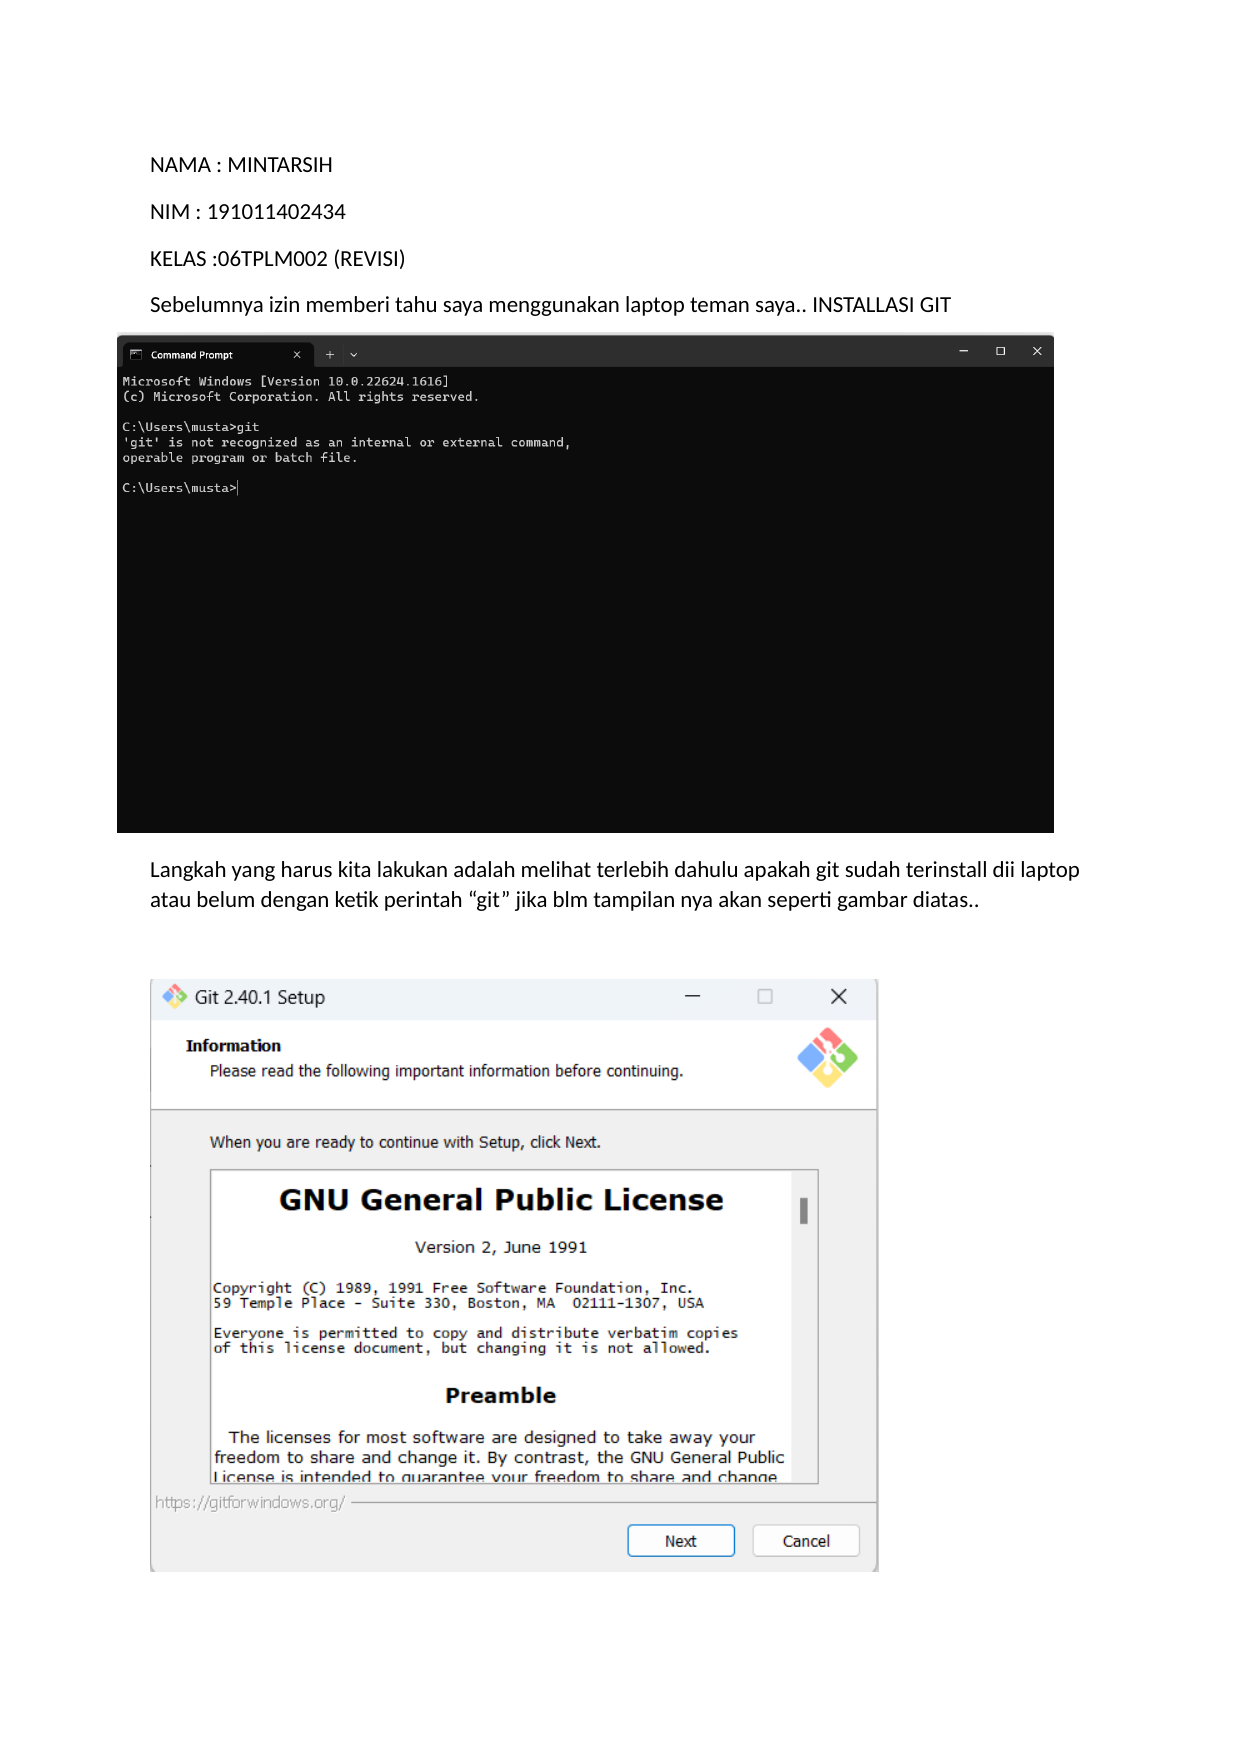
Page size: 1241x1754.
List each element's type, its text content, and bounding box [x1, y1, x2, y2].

text NAMA : MINTARSIH [150, 150, 1090, 178]
picture [116, 332, 1053, 833]
text Sebelumnya izin memberi tahu saya menggunakan laptop teman saya.. INSTALLASI GIT [150, 291, 1090, 319]
text NIM : 191011402434 [150, 197, 1090, 225]
picture [150, 979, 879, 1572]
text KELAS :06TPLM002 (REVISI) [150, 244, 1090, 272]
